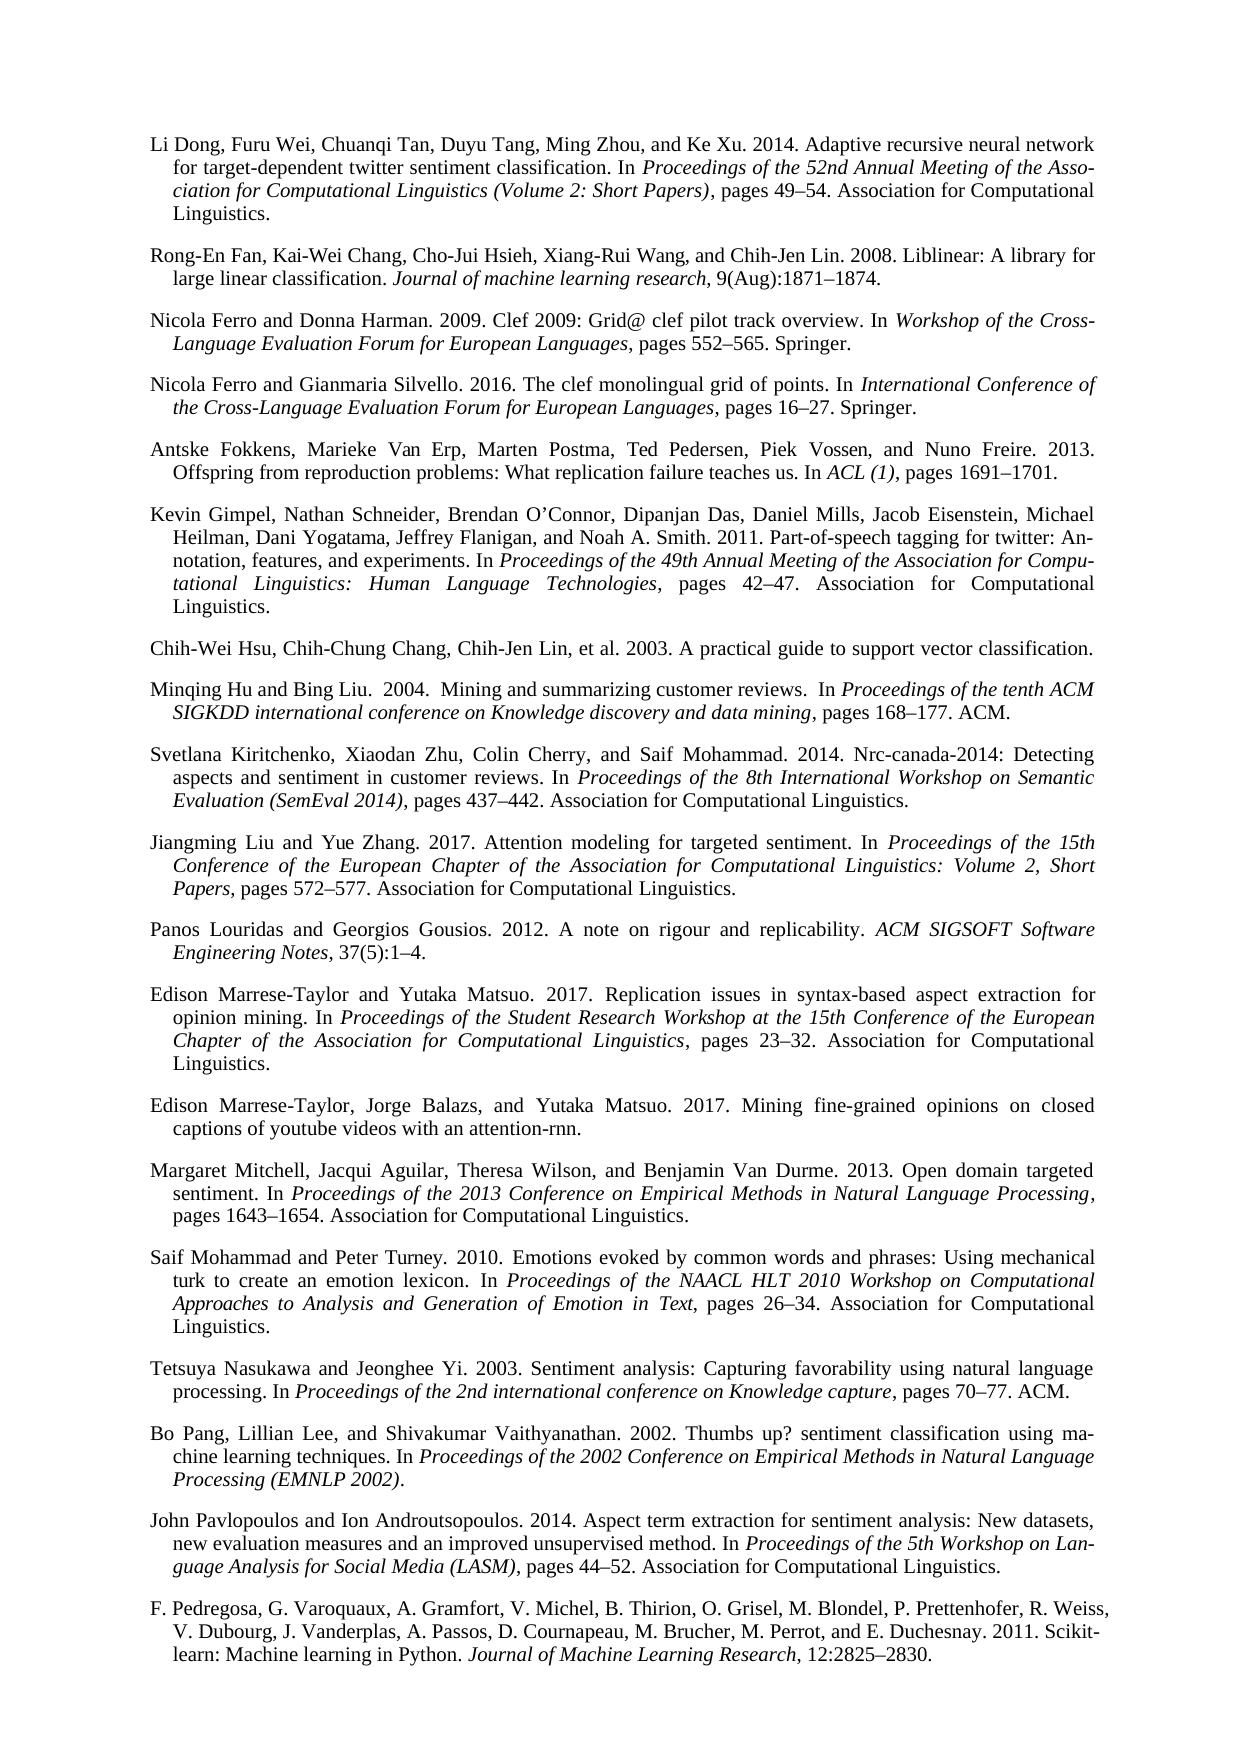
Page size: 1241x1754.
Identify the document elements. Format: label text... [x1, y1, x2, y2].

text Panos Louridas and Georgios Gousios. 2012. A note on rigour and replicability. ACM SIGSOFT Software Engineering Notes, 37(5):1–4. [150, 918, 1095, 964]
text SIGKDD international conference on Knowledge discovery and data mining, pages 168–177. ACM. [173, 701, 1217, 724]
text Edison Marrese-Taylor, Jorge Balazs, and Yutaka Matsuo. 2017. Mining fine-grained opinions on closed captions of youtube videos with an attention-rnn. [150, 1094, 1095, 1140]
text Antske Fokkens, Marieke Van Erp, Marten Postma, Ted Pedersen, Piek Vossen, and Nuno Freire. 2013. Offspring from reproduction problems: What replication failure teaches us. In ACL (1), pages 1691–1701. [150, 438, 1095, 484]
text Tetsuya Nasukawa and Jeonghee Yi. 2003. Sentiment analysis: Capturing favorability using natural language processing. In Proceedings of the 2nd international conference on Knowledge capture, pages 70–77. ACM. [150, 1357, 1095, 1403]
text Nicola Ferro and Gianmaria Silvello. 2016. The clef monolingual grid of points. In International Conference of the Cross-Language Evaluation Forum for European Languages, pages 16–27. Springer. [150, 373, 1095, 419]
text Bo Pang, Lillian Lee, and Shivakumar Vaithyanathan. 2002. Thumbs up? sentiment classification using ma- chine learning techniques. In Proceedings of the 2002 Conference on Empirical Methods in Natural Language Processing (EMNLP 2002). [150, 1422, 1095, 1491]
text V. Dubourg, J. Vanderplas, A. Passos, D. Cournapeau, M. Brucher, M. Perrot, and E. Duchesnay. 2011. Scikit- learn: Machine learning in Python. Journal of Machine Learning Research, 12:2825–2830. [173, 1620, 1102, 1666]
text Chih-Wei Hsu, Chih-Chung Chang, Chih-Jen Lin, et al. 2003. A practical guide to support vector classification. Minqing Hu and Bing Liu. 2004. Mining and summarizing customer reviews. In Proceedings of the tenth ACM [150, 618, 1095, 701]
text Nicola Ferro and Donna Harman. 2009. Clef 2009: Grid@ clef pilot track overview. In Workshop of the Cross- Language Evaluation Forum for European Languages, pages 552–565. Springer. [150, 309, 1095, 354]
text Li Dong, Furu Wei, Chuanqi Tan, Duyu Tang, Ming Zhou, and Ke Xu. 2014. Adaptive recursive neural network for target-dependent twitter sentiment classification. In Proceedings of the 52nd Annual Meeting of the Asso- ciation for Computational Linguistics (Volume 2: Short Papers), pages 49–54. Association for Computational Linguistics. [150, 133, 1095, 225]
text Rong-En Fan, Kai-Wei Chang, Cho-Jui Hsieh, Xiang-Rui Wang, and Chih-Jen Lin. 2008. Liblinear: A library for large linear classification. Journal of machine learning research, 9(Aug):1871–1874. [150, 244, 1095, 290]
text Jiangming Liu and Yue Zhang. 2017. Attention modeling for targeted sentiment. In Proceedings of the 15th Conference of the European Chapter of the Association for Computational Linguistics: Volume 2, Short Papers, pages 572–577. Association for Computational Linguistics. [150, 831, 1095, 899]
text John Pavlopoulos and Ion Androutsopoulos. 2014. Aspect term extraction for sentiment analysis: New datasets, new evaluation measures and an improved unsupervised method. In Proceedings of the 5th Workshop on Lan- guage Analysis for Social Media (LASM), pages 44–52. Association for Computational Linguistics. [150, 1510, 1095, 1578]
text Margaret Mitchell, Jacqui Aguilar, Theresa Wilson, and Benjamin Van Durme. 2013. Open domain targeted sentiment. In Proceedings of the 2013 Conference on Empirical Methods in Natural Language Processing, pages 1643–1654. Association for Computational Linguistics. [150, 1159, 1095, 1227]
text Svetlana Kiritchenko, Xiaodan Zhu, Colin Cherry, and Saif Mohammad. 2014. Nrc-canada-2014: Detecting aspects and sentiment in customer reviews. In Proceedings of the 8th International Workshop on Semantic Evaluation (SemEval 2014), pages 437–442. Association for Computational Linguistics. [150, 743, 1095, 812]
text Edison Marrese-Taylor and Yutaka Matsuo. 2017. Replication issues in syntax-based aspect extraction for opinion mining. In Proceedings of the Student Research Workshop at the 15th Conference of the European Chapter of the Association for Computational Linguistics, pages 23–32. Association for Computational Linguistics. [150, 983, 1095, 1075]
text Saif Mohammad and Peter Turney. 2010. Emotions evoked by common words and phrases: Using mechanical turk to create an emotion lexicon. In Proceedings of the NAACL HLT 2010 Workshop on Computational Approaches to Analysis and Generation of Emotion in Text, pages 26–34. Association for Computational Linguistics. [150, 1246, 1095, 1338]
text Kevin Gimpel, Nathan Schneider, Brendan O’Connor, Dipanjan Das, Daniel Mills, Jacob Eisenstein, Michael Heilman, Dani Yogatama, Jeffrey Flanigan, and Noah A. Smith. 2011. Part-of-speech tagging for twitter: An- notation, features, and experiments. In Proceedings of the 49th Annual Meeting of the Association for Compu- tational Linguistics: Human Language Technologies, pages 42–47. Association for Computational Linguistics. [150, 503, 1095, 618]
text F. Pedregosa, G. Varoquaux, A. Gramfort, V. Michel, B. Thirion, O. Grisel, M. Blondel, P. Prettenhofer, R. Weiss, [150, 1596, 1217, 1620]
